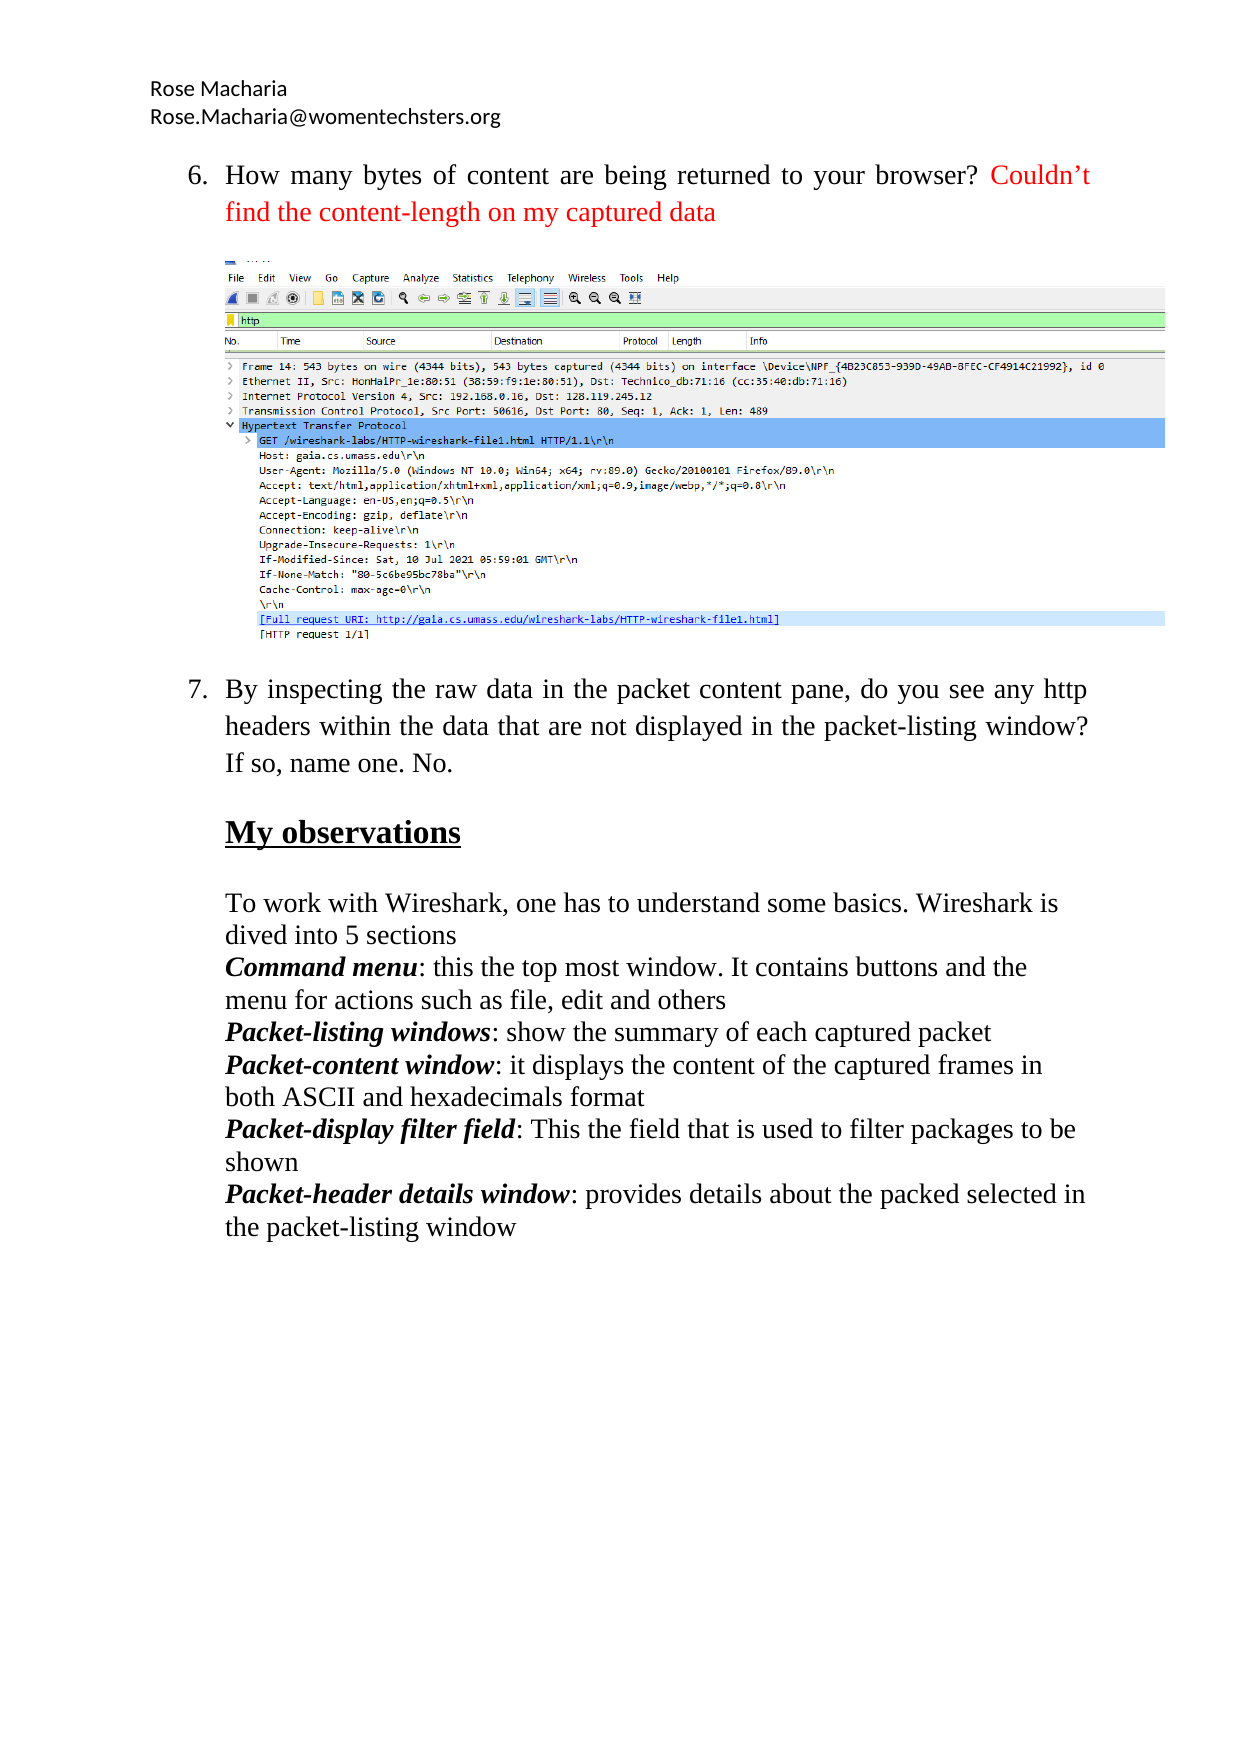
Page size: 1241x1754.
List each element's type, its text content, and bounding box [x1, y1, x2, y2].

text Packet-content window: it displays the content of the captured frames in both ASCII and hexadecimals format [225, 1048, 1090, 1112]
text Packet-display filter field: This the field that is used to filter packages to be shown [225, 1112, 1090, 1177]
list How many bytes of content are being returned to your browser? Couldn’t find the content-length on my captured data [187, 158, 1090, 227]
text Packet-listing windows: show the summary of each captured packet [225, 1015, 1090, 1048]
text Packet-header details window: provides details about the packed selected in the packet-listing window [225, 1177, 1090, 1242]
list By inspecting the raw data in the packet content pane, do you see any http headers within the data that are not displayed in the packet-listing window? If so, name one. No. [187, 672, 1090, 778]
text Command menu: this the top most window. It contains buttons and the menu for actions such as file, edit and others [225, 951, 1090, 1015]
picture [225, 261, 1166, 639]
text My observations [225, 812, 1090, 851]
text To work with Wireshark, one has to understand some basics. Wireshark is dived into 5 sections [225, 886, 1090, 951]
